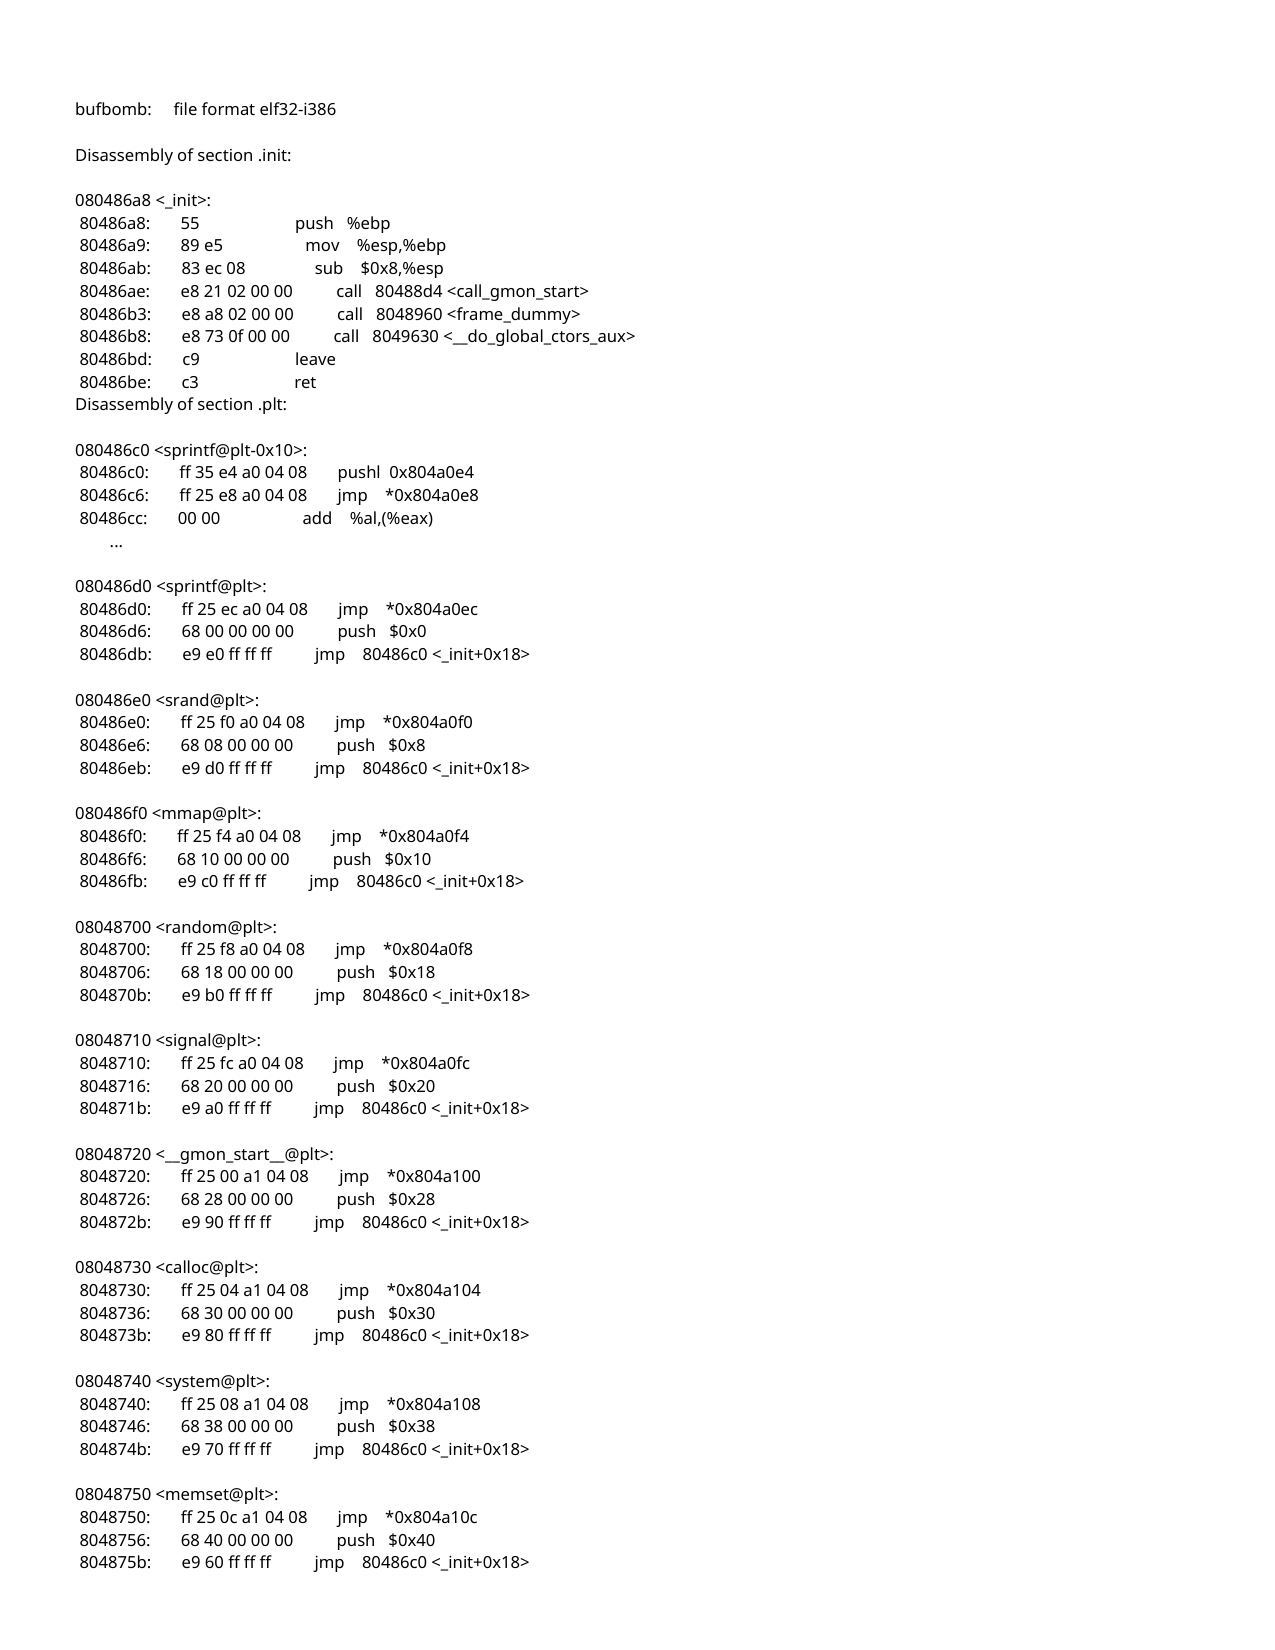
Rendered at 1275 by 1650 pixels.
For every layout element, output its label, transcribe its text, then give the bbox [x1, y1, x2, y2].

text 804873b: e9 80 ff ff ff jmp 80486c0 <_init+0x18> [75, 1324, 1200, 1347]
text 8048710: ff 25 fc a0 04 08 jmp *0x804a0fc [75, 1051, 1200, 1074]
text 08048730 <calloc@plt>: [75, 1256, 1200, 1278]
text 80486be: c3 ret [75, 370, 1200, 393]
text bufbomb: file format elf32-i386 [75, 98, 1200, 120]
text 8048706: 68 18 00 00 00 push $0x18 [75, 961, 1200, 983]
text 08048700 <random@plt>: [75, 915, 1200, 938]
text 8048736: 68 30 00 00 00 push $0x30 [75, 1301, 1200, 1324]
text 80486eb: e9 d0 ff ff ff jmp 80486c0 <_init+0x18> [75, 756, 1200, 779]
text 08048740 <system@plt>: [75, 1369, 1200, 1392]
text 08048720 <__gmon_start__@plt>: [75, 1142, 1200, 1165]
text 80486e6: 68 08 00 00 00 push $0x8 [75, 733, 1200, 756]
text 80486ab: 83 ec 08 sub $0x8,%esp [75, 257, 1200, 279]
text 080486d0 <sprintf@plt>: [75, 574, 1200, 597]
text 8048720: ff 25 00 a1 04 08 jmp *0x804a100 [75, 1165, 1200, 1188]
text 8048756: 68 40 00 00 00 push $0x40 [75, 1528, 1200, 1551]
text 804870b: e9 b0 ff ff ff jmp 80486c0 <_init+0x18> [75, 983, 1200, 1006]
text 80486c6: ff 25 e8 a0 04 08 jmp *0x804a0e8 [75, 484, 1200, 506]
text 80486d0: ff 25 ec a0 04 08 jmp *0x804a0ec [75, 597, 1200, 620]
text 80486c0: ff 35 e4 a0 04 08 pushl 0x804a0e4 [75, 461, 1200, 484]
text 8048750: ff 25 0c a1 04 08 jmp *0x804a10c [75, 1506, 1200, 1528]
text 08048710 <signal@plt>: [75, 1029, 1200, 1051]
text 8048746: 68 38 00 00 00 push $0x38 [75, 1415, 1200, 1437]
text 8048716: 68 20 00 00 00 push $0x20 [75, 1074, 1200, 1097]
text 80486bd: c9 leave [75, 347, 1200, 370]
text 8048726: 68 28 00 00 00 push $0x28 [75, 1188, 1200, 1210]
text 80486f0: ff 25 f4 a0 04 08 jmp *0x804a0f4 [75, 824, 1200, 847]
text 80486e0: ff 25 f0 a0 04 08 jmp *0x804a0f0 [75, 711, 1200, 733]
text 80486cc: 00 00 add %al,(%eax) [75, 506, 1200, 529]
text 80486f6: 68 10 00 00 00 push $0x10 [75, 847, 1200, 870]
text 804874b: e9 70 ff ff ff jmp 80486c0 <_init+0x18> [75, 1437, 1200, 1460]
text 80486d6: 68 00 00 00 00 push $0x0 [75, 620, 1200, 643]
text 080486c0 <sprintf@plt-0x10>: [75, 438, 1200, 461]
text 8048740: ff 25 08 a1 04 08 jmp *0x804a108 [75, 1392, 1200, 1415]
text 80486fb: e9 c0 ff ff ff jmp 80486c0 <_init+0x18> [75, 870, 1200, 892]
text 8048700: ff 25 f8 a0 04 08 jmp *0x804a0f8 [75, 938, 1200, 961]
text 8048730: ff 25 04 a1 04 08 jmp *0x804a104 [75, 1278, 1200, 1301]
text 80486b3: e8 a8 02 00 00 call 8048960 <frame_dummy> [75, 302, 1200, 325]
text 080486f0 <mmap@plt>: [75, 802, 1200, 824]
text 80486a8: 55 push %ebp [75, 211, 1200, 234]
text 80486db: e9 e0 ff ff ff jmp 80486c0 <_init+0x18> [75, 643, 1200, 665]
text 08048750 <memset@plt>: [75, 1483, 1200, 1506]
text 080486e0 <srand@plt>: [75, 688, 1200, 711]
text 80486ae: e8 21 02 00 00 call 80488d4 <call_gmon_start> [75, 279, 1200, 302]
text ... [75, 529, 1200, 552]
text 80486b8: e8 73 0f 00 00 call 8049630 <__do_global_ctors_aux> [75, 325, 1200, 347]
text 804872b: e9 90 ff ff ff jmp 80486c0 <_init+0x18> [75, 1210, 1200, 1233]
text Disassembly of section .plt: [75, 393, 1200, 416]
text 804871b: e9 a0 ff ff ff jmp 80486c0 <_init+0x18> [75, 1097, 1200, 1119]
text 080486a8 <_init>: [75, 188, 1200, 211]
text 804875b: e9 60 ff ff ff jmp 80486c0 <_init+0x18> [75, 1551, 1200, 1574]
text 80486a9: 89 e5 mov %esp,%ebp [75, 234, 1200, 257]
text Disassembly of section .init: [75, 143, 1200, 166]
